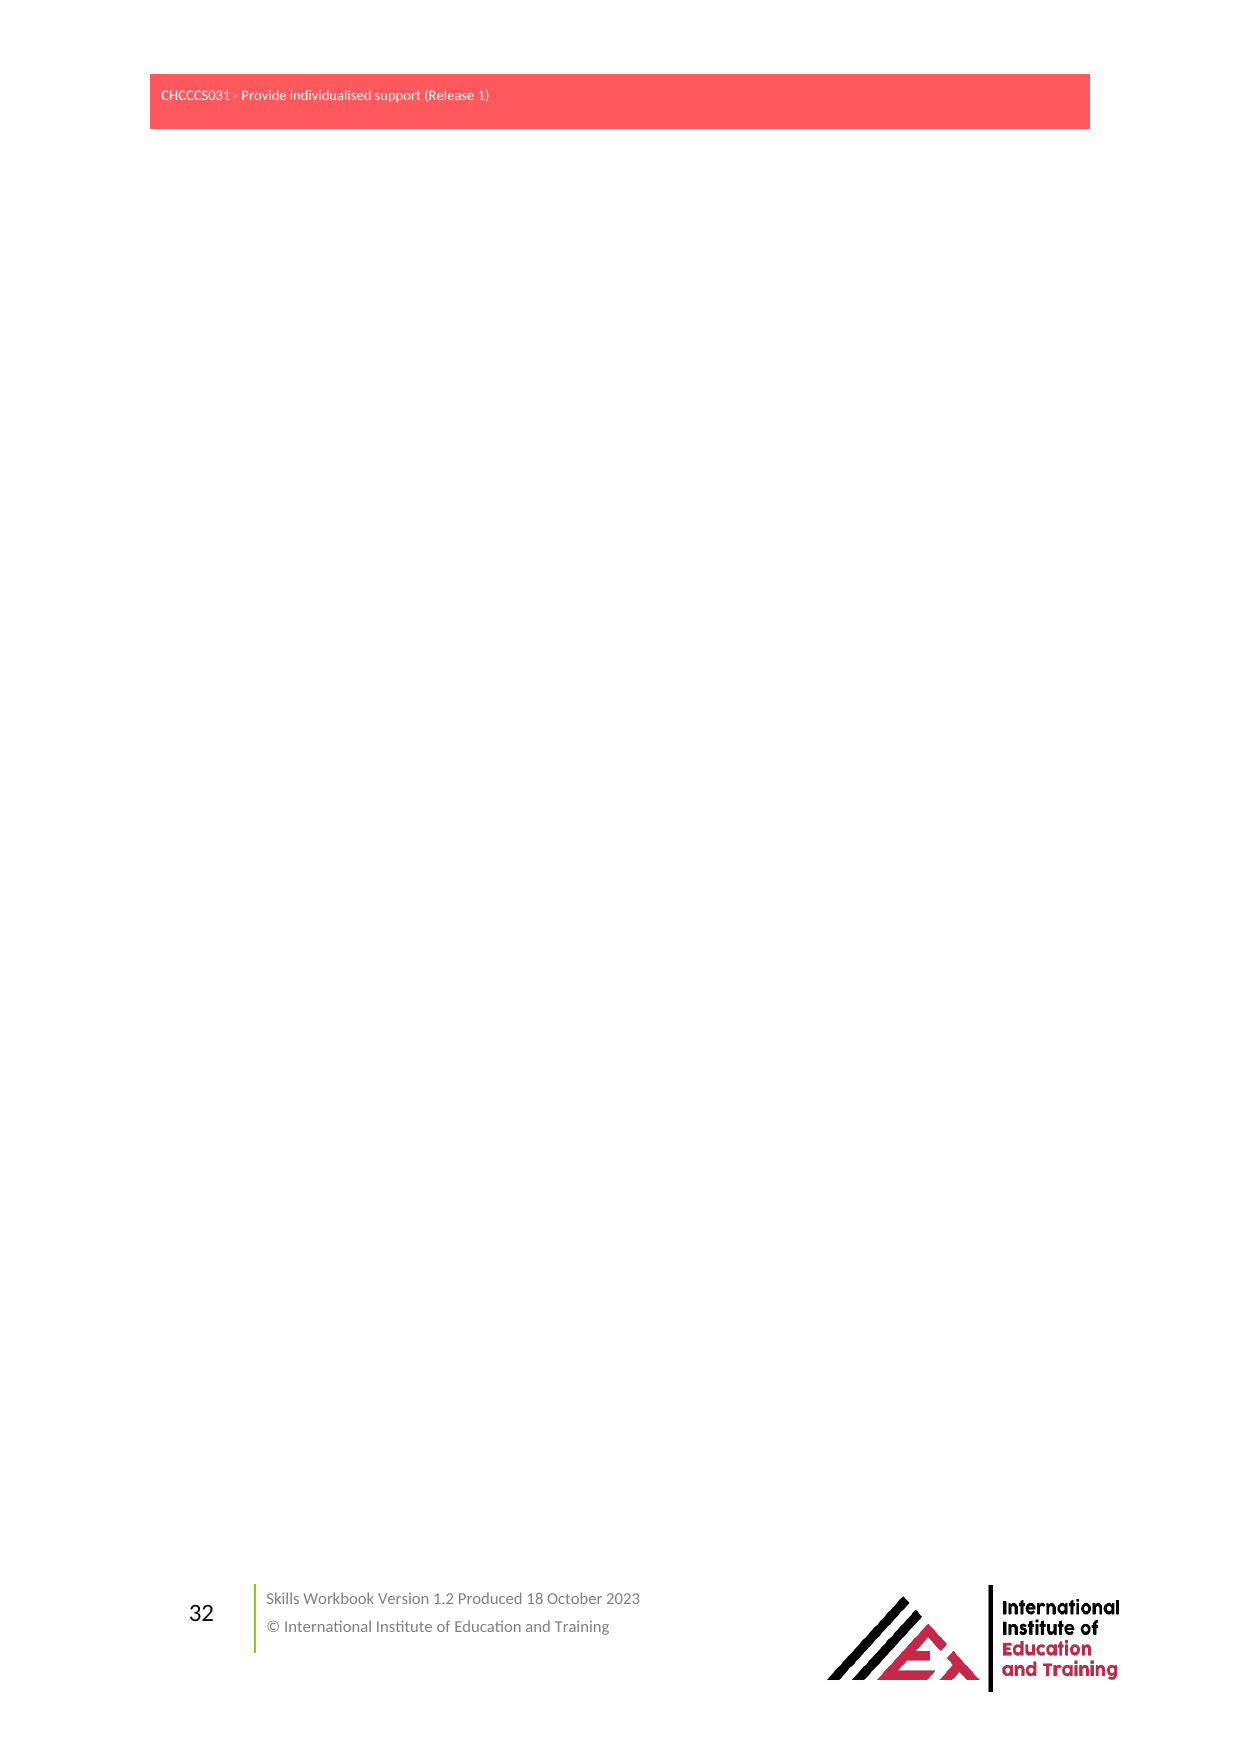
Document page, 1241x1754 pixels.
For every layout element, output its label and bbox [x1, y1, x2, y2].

picture [826, 1585, 1119, 1692]
